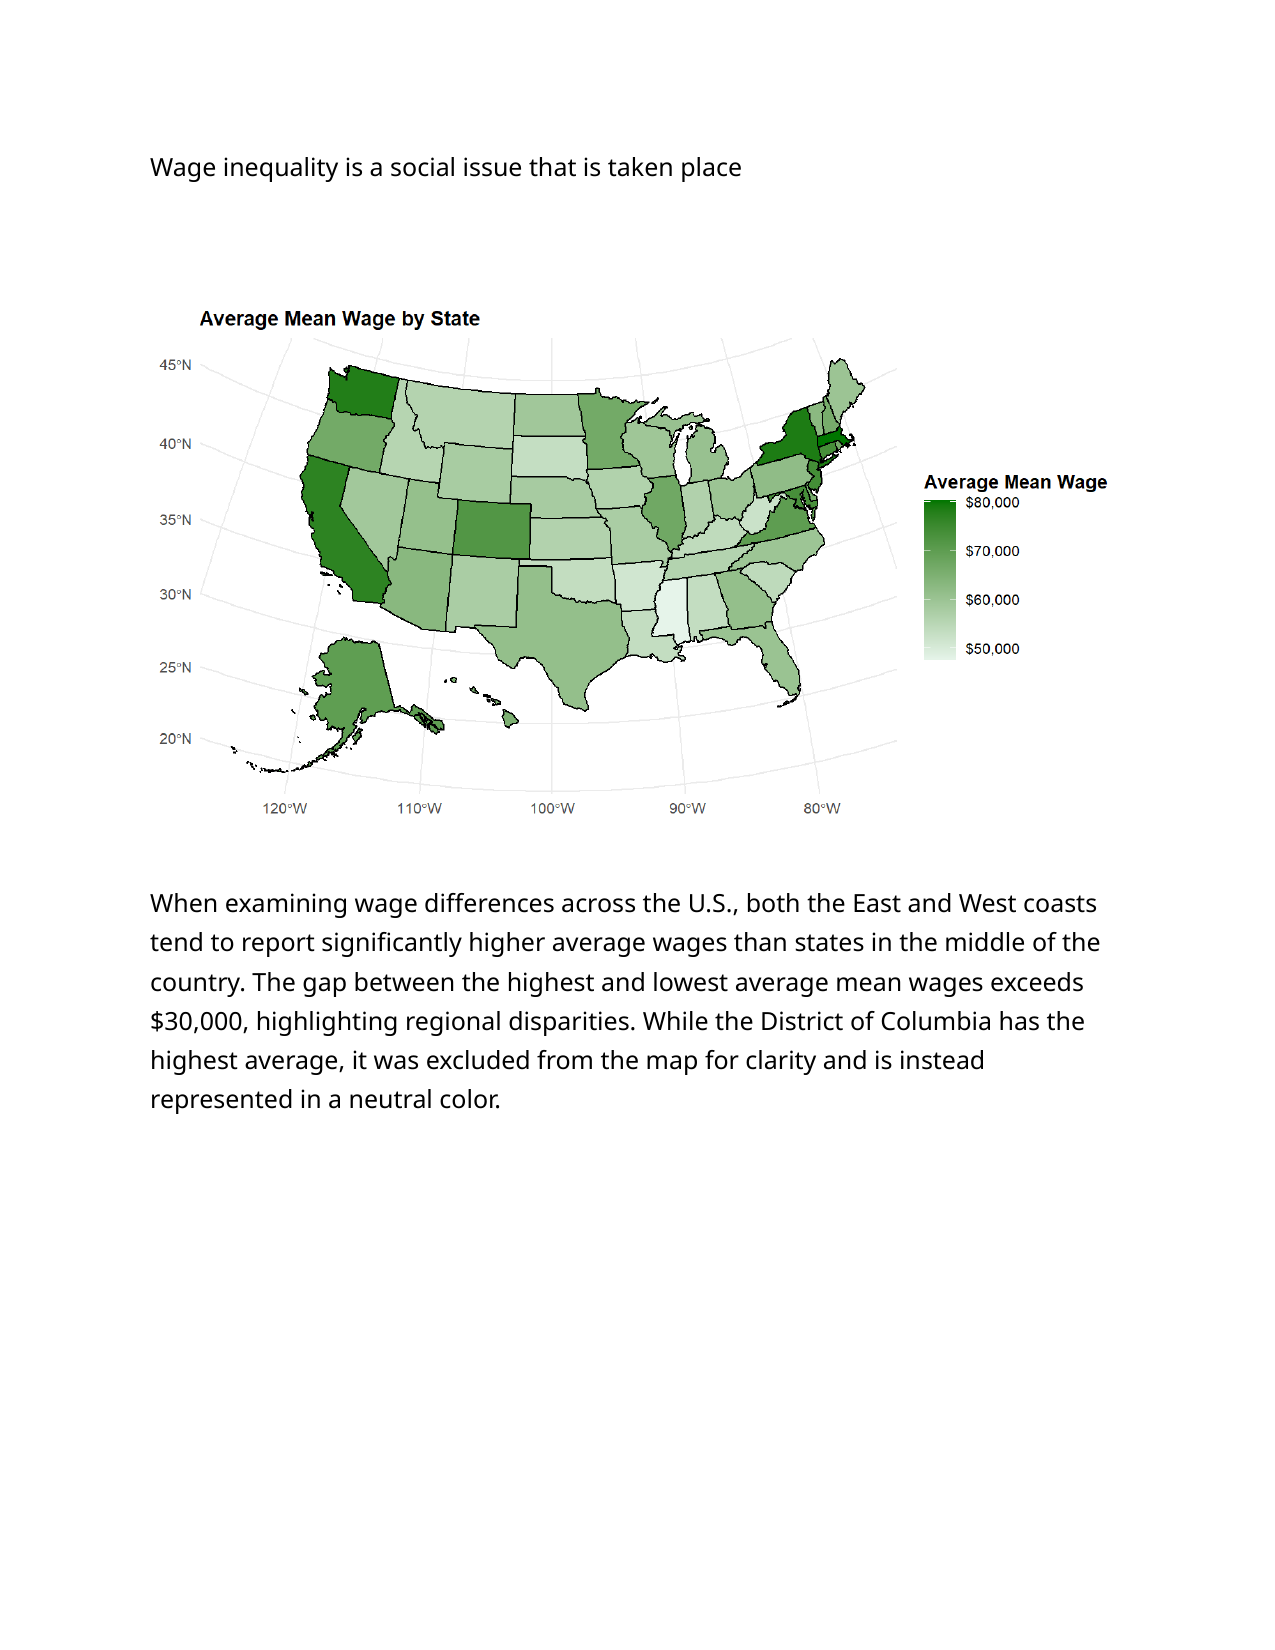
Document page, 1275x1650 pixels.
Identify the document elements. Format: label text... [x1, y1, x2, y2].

text When examining wage differences across the U.S., both the East and West coasts tend to report significantly higher average wages than states in the middle of the country. The gap between the highest and lowest average mean wages exceeds $30,000, highlighting regional disparities. While the District of Columbia has the highest average, it was excluded from the map for clarity and is instead represented in a neutral color. [150, 886, 1125, 1116]
picture [150, 261, 1125, 864]
text Wage inequality is a social issue that is taken place [150, 150, 1125, 184]
